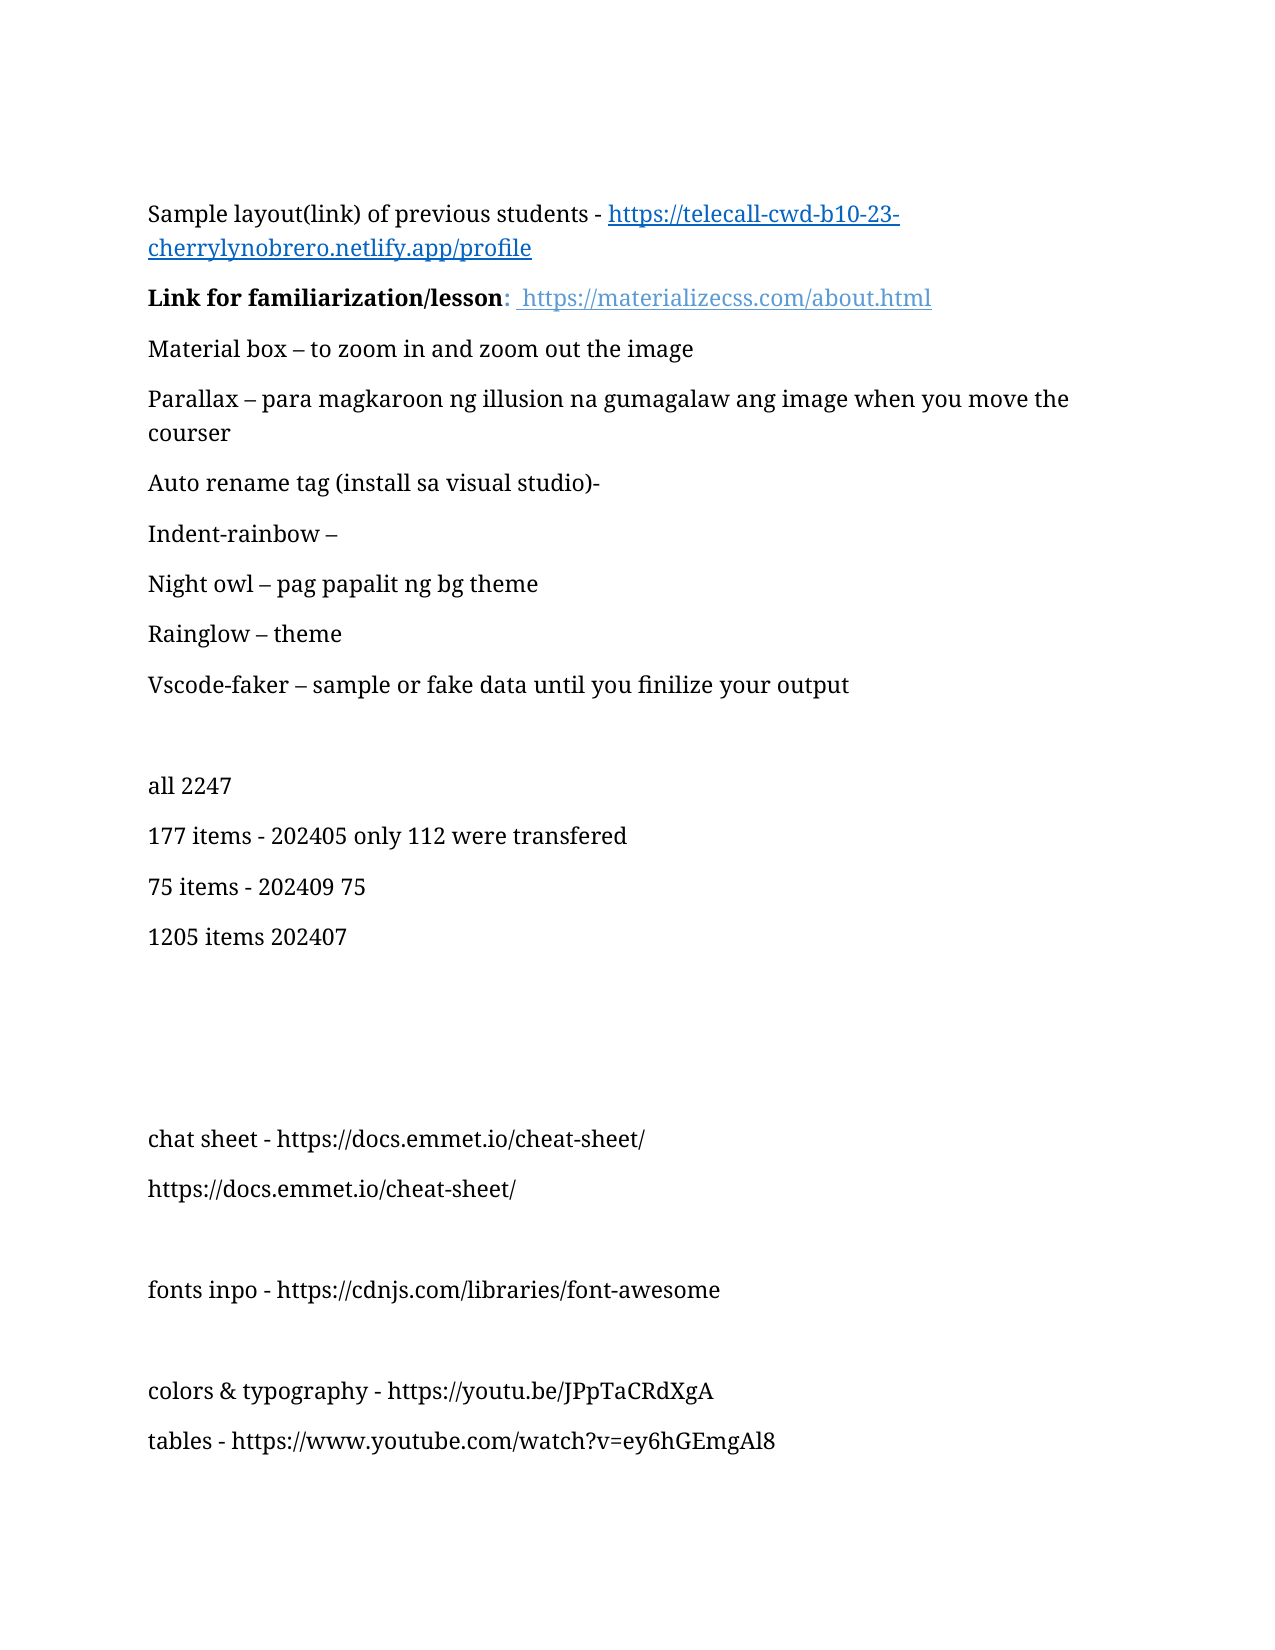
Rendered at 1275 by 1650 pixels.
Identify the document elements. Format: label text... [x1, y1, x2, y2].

text Auto rename tag (install sa visual studio)- [148, 467, 1127, 498]
text Link for familiarization/lesson: https://materializecss.com/about.html [148, 282, 1127, 313]
text colors & typography - https://youtu.be/JPpTaCRdXgA [148, 1375, 1127, 1406]
text Vscode-faker – sample or fake data until you finilize your output [148, 669, 1127, 700]
text Rainglow – theme [148, 618, 1127, 650]
text 1205 items 202407 [148, 921, 1127, 952]
text Night owl – pag papalit ng bg theme [148, 568, 1127, 599]
text Indent-rainbow – [148, 518, 1127, 549]
text tables - https://www.youtube.com/watch?v=ey6hGEmgAl8 [148, 1425, 1127, 1456]
text https://docs.emmet.io/cheat-sheet/ [148, 1173, 1127, 1204]
text 177 items - 202405 only 112 were transfered [148, 820, 1127, 851]
text chat sheet - https://docs.emmet.io/cheat-sheet/ [148, 1123, 1127, 1154]
text 75 items - 202409 75 [148, 871, 1127, 902]
text all 2247 [148, 770, 1127, 801]
text fonts inpo - https://cdnjs.com/libraries/font-awesome [148, 1274, 1127, 1305]
text Parallax – para magkaroon ng illusion na gumagalaw ang image when you move the courser [148, 383, 1127, 448]
text Sample layout(link) of previous students - https://telecall-cwd-b10-23-cherrylynobrero.netlify.app/profile [148, 198, 1127, 263]
text Material box – to zoom in and zoom out the image [148, 333, 1127, 364]
